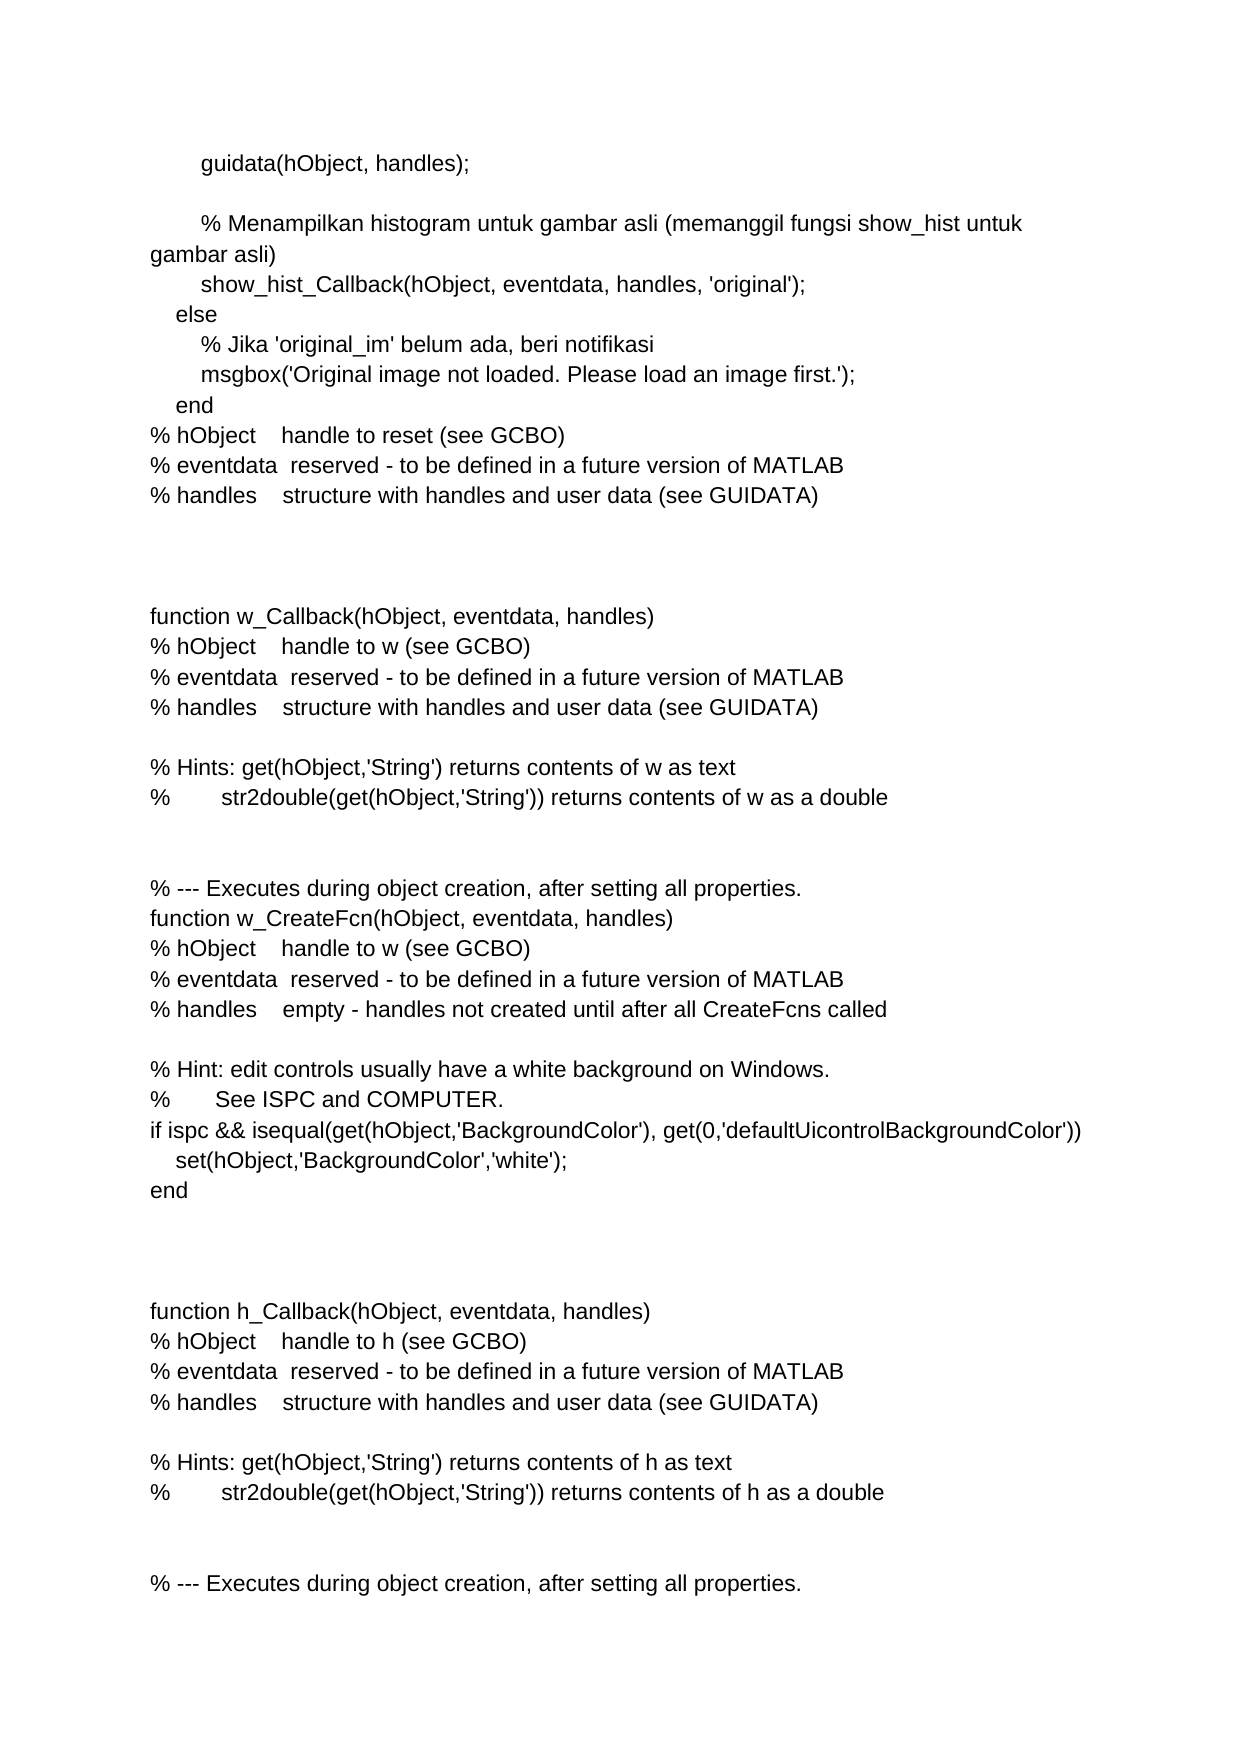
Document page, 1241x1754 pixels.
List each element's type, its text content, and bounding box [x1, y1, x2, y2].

text % str2double(get(hObject,'String')) returns contents of h as a double [150, 1479, 1090, 1506]
text % Menampilkan histogram untuk gambar asli (memanggil fungsi show_hist untuk gambar asli) [150, 210, 1090, 267]
text % hObject handle to h (see GCBO) [150, 1328, 1090, 1354]
text % handles structure with handles and user data (see GUIDATA) [150, 482, 1090, 509]
text msgbox('Original image not loaded. Please load an image first.'); [150, 361, 1090, 388]
text function h_Callback(hObject, eventdata, handles) [150, 1298, 1090, 1324]
text function w_CreateFcn(hObject, eventdata, handles) [150, 905, 1090, 932]
text end [150, 1177, 1090, 1203]
text % Hint: edit controls usually have a white background on Windows. [150, 1056, 1090, 1083]
text % str2double(get(hObject,'String')) returns contents of w as a double [150, 784, 1090, 811]
text % eventdata reserved - to be defined in a future version of MATLAB [150, 452, 1090, 478]
text % hObject handle to w (see GCBO) [150, 633, 1090, 660]
text % eventdata reserved - to be defined in a future version of MATLAB [150, 1358, 1090, 1385]
text % --- Executes during object creation, after setting all properties. [150, 1570, 1090, 1596]
text guidata(hObject, handles); [150, 150, 1090, 176]
text % Hints: get(hObject,'String') returns contents of h as text [150, 1449, 1090, 1475]
text show_hist_Callback(hObject, eventdata, handles, 'original'); [150, 271, 1090, 297]
text % Jika 'original_im' belum ada, beri notifikasi [150, 331, 1090, 358]
text % eventdata reserved - to be defined in a future version of MATLAB [150, 663, 1090, 690]
text % eventdata reserved - to be defined in a future version of MATLAB [150, 966, 1090, 992]
text % hObject handle to reset (see GCBO) [150, 422, 1090, 448]
text % See ISPC and COMPUTER. [150, 1086, 1090, 1113]
text else [150, 301, 1090, 327]
text set(hObject,'BackgroundColor','white'); [150, 1147, 1090, 1173]
text % handles structure with handles and user data (see GUIDATA) [150, 1388, 1090, 1415]
text if ispc && isequal(get(hObject,'BackgroundColor'), get(0,'defaultUicontrolBackgroundColor')) [150, 1117, 1090, 1143]
text % handles empty - handles not created until after all CreateFcns called [150, 996, 1090, 1022]
text % hObject handle to w (see GCBO) [150, 935, 1090, 962]
text end [150, 392, 1090, 418]
text % --- Executes during object creation, after setting all properties. [150, 875, 1090, 901]
text % handles structure with handles and user data (see GUIDATA) [150, 694, 1090, 720]
text function w_Callback(hObject, eventdata, handles) [150, 603, 1090, 629]
text % Hints: get(hObject,'String') returns contents of w as text [150, 754, 1090, 781]
